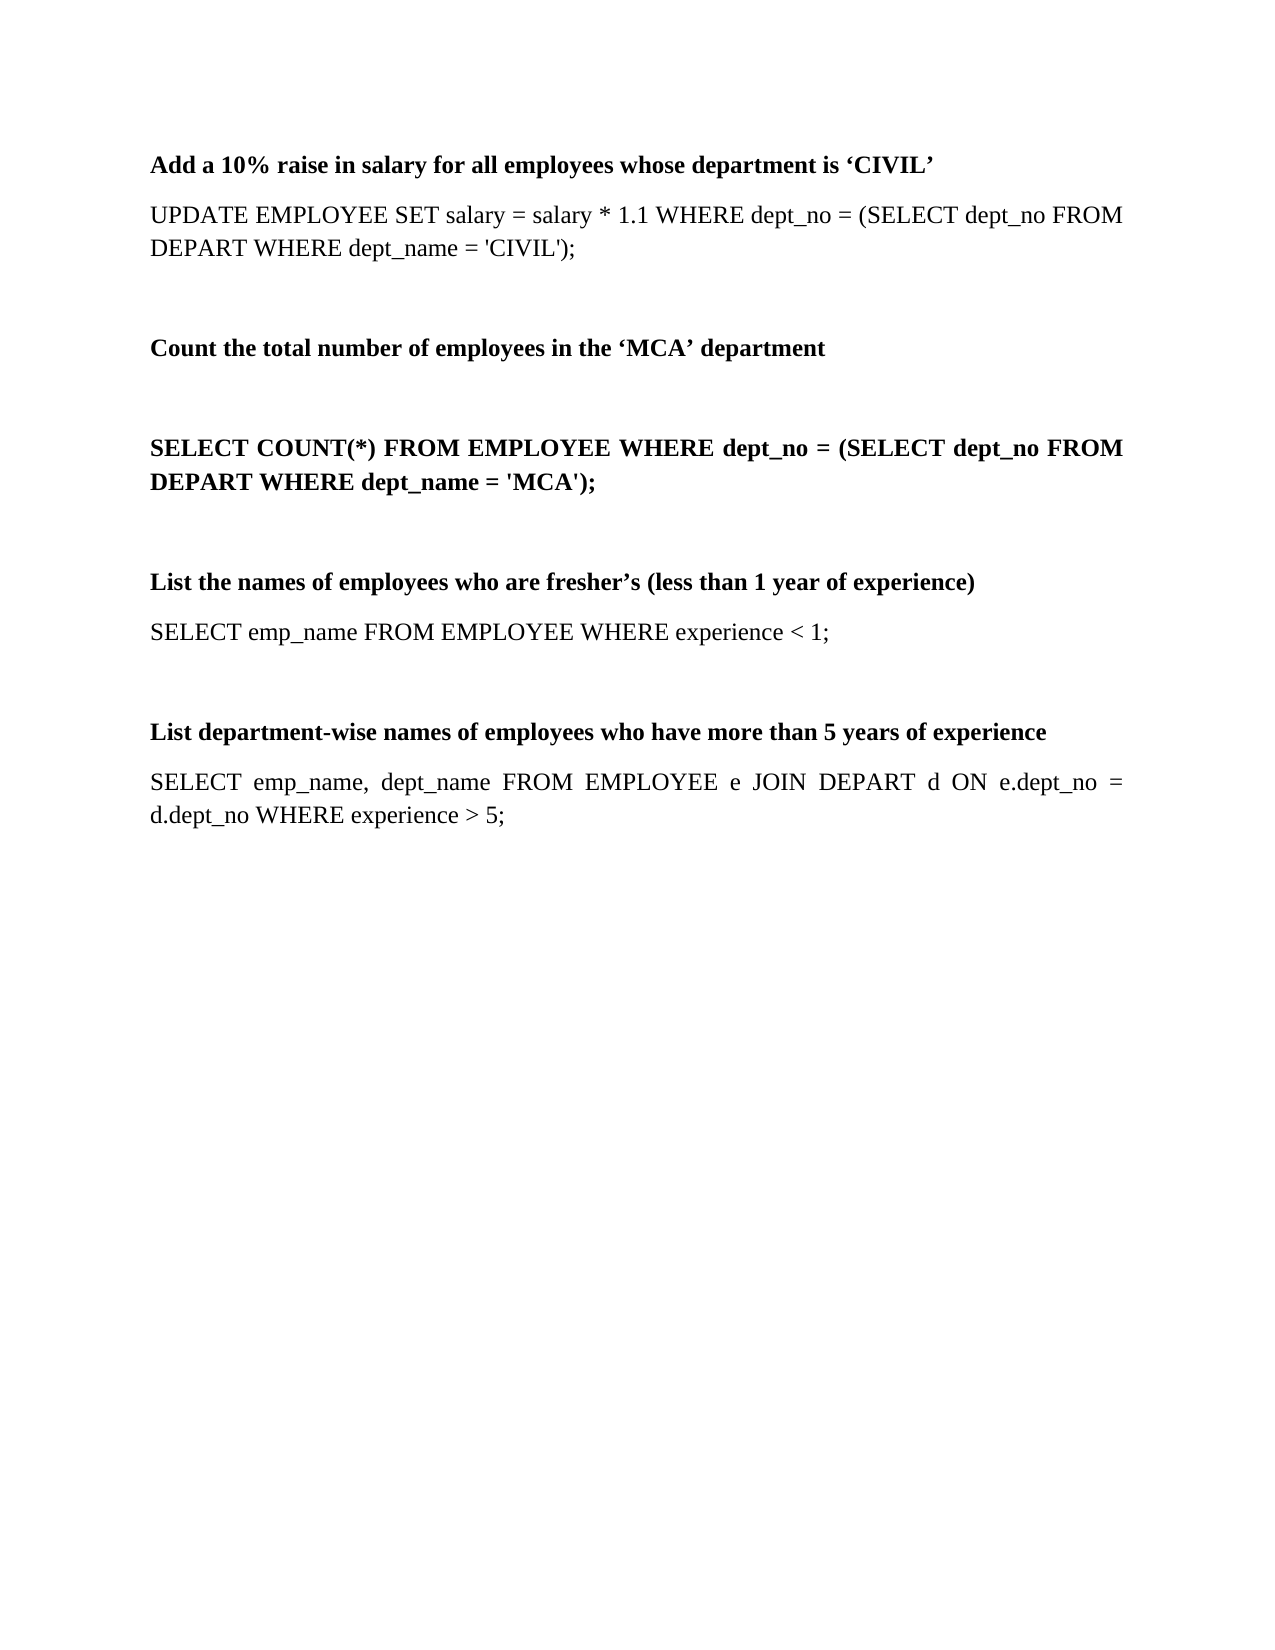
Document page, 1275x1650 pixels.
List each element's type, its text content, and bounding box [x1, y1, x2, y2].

text SELECT emp_name, dept_name FROM EMPLOYEE e JOIN DEPART d ON e.dept_no = d.dept_no WHERE experience > 5; [150, 767, 1125, 829]
text SELECT emp_name FROM EMPLOYEE WHERE experience < 1; [150, 617, 1125, 645]
text Count the total number of employees in the ‘MCA’ department [150, 333, 1125, 362]
text List the names of employees who are fresher’s (less than 1 year of experience) [150, 567, 1125, 595]
text List department-wise names of employees who have more than 5 years of experience [150, 717, 1125, 745]
text UPDATE EMPLOYEE SET salary = salary * 1.1 WHERE dept_no = (SELECT dept_no FROM DEPART WHERE dept_name = 'CIVIL'); [150, 200, 1125, 262]
text SELECT COUNT(*) FROM EMPLOYEE WHERE dept_no = (SELECT dept_no FROM DEPART WHERE dept_name = 'MCA'); [150, 433, 1125, 495]
text Add a 10% raise in salary for all employees whose department is ‘CIVIL’ [150, 150, 1125, 179]
